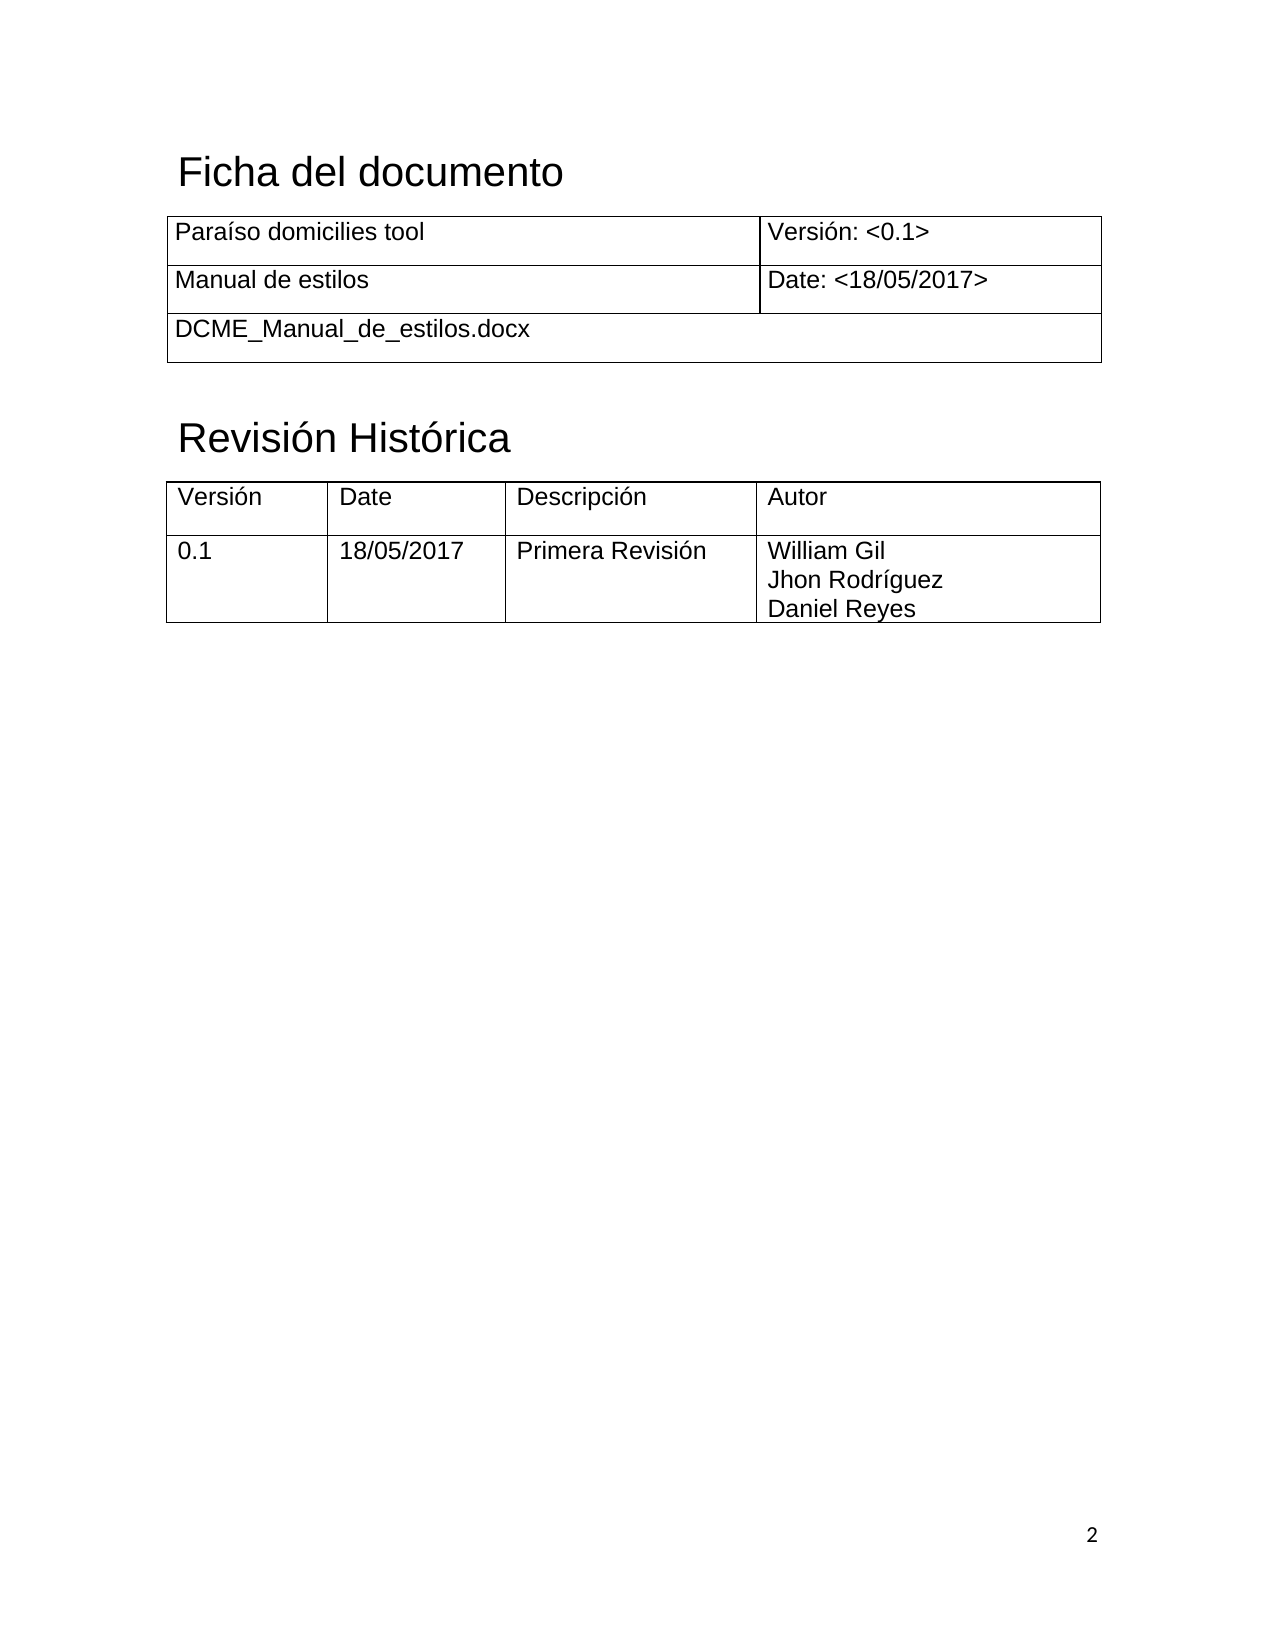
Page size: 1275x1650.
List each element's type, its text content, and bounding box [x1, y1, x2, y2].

table_cell 18/05/2017 [328, 536, 505, 622]
table_cell Manual de estilos [168, 266, 759, 313]
text Revisión Histórica [177, 413, 1098, 461]
table_header Descripción [506, 483, 756, 535]
table_header Versión [167, 483, 327, 535]
table_cell Date: <18/05/2017> [761, 266, 1101, 313]
table_header Date [328, 483, 505, 535]
table_cell William Gil Jhon Rodríguez Daniel Reyes [757, 536, 1100, 622]
table_cell 0.1 [167, 536, 327, 622]
table_header Paraíso domicilies tool [168, 217, 759, 264]
table_cell Primera Revisión [506, 536, 756, 622]
table_cell DCME_Manual_de_estilos.docx [168, 314, 1101, 362]
table_header Autor [757, 483, 1100, 535]
table_header Versión: <0.1> [761, 217, 1101, 264]
text Ficha del documento [177, 148, 1098, 196]
